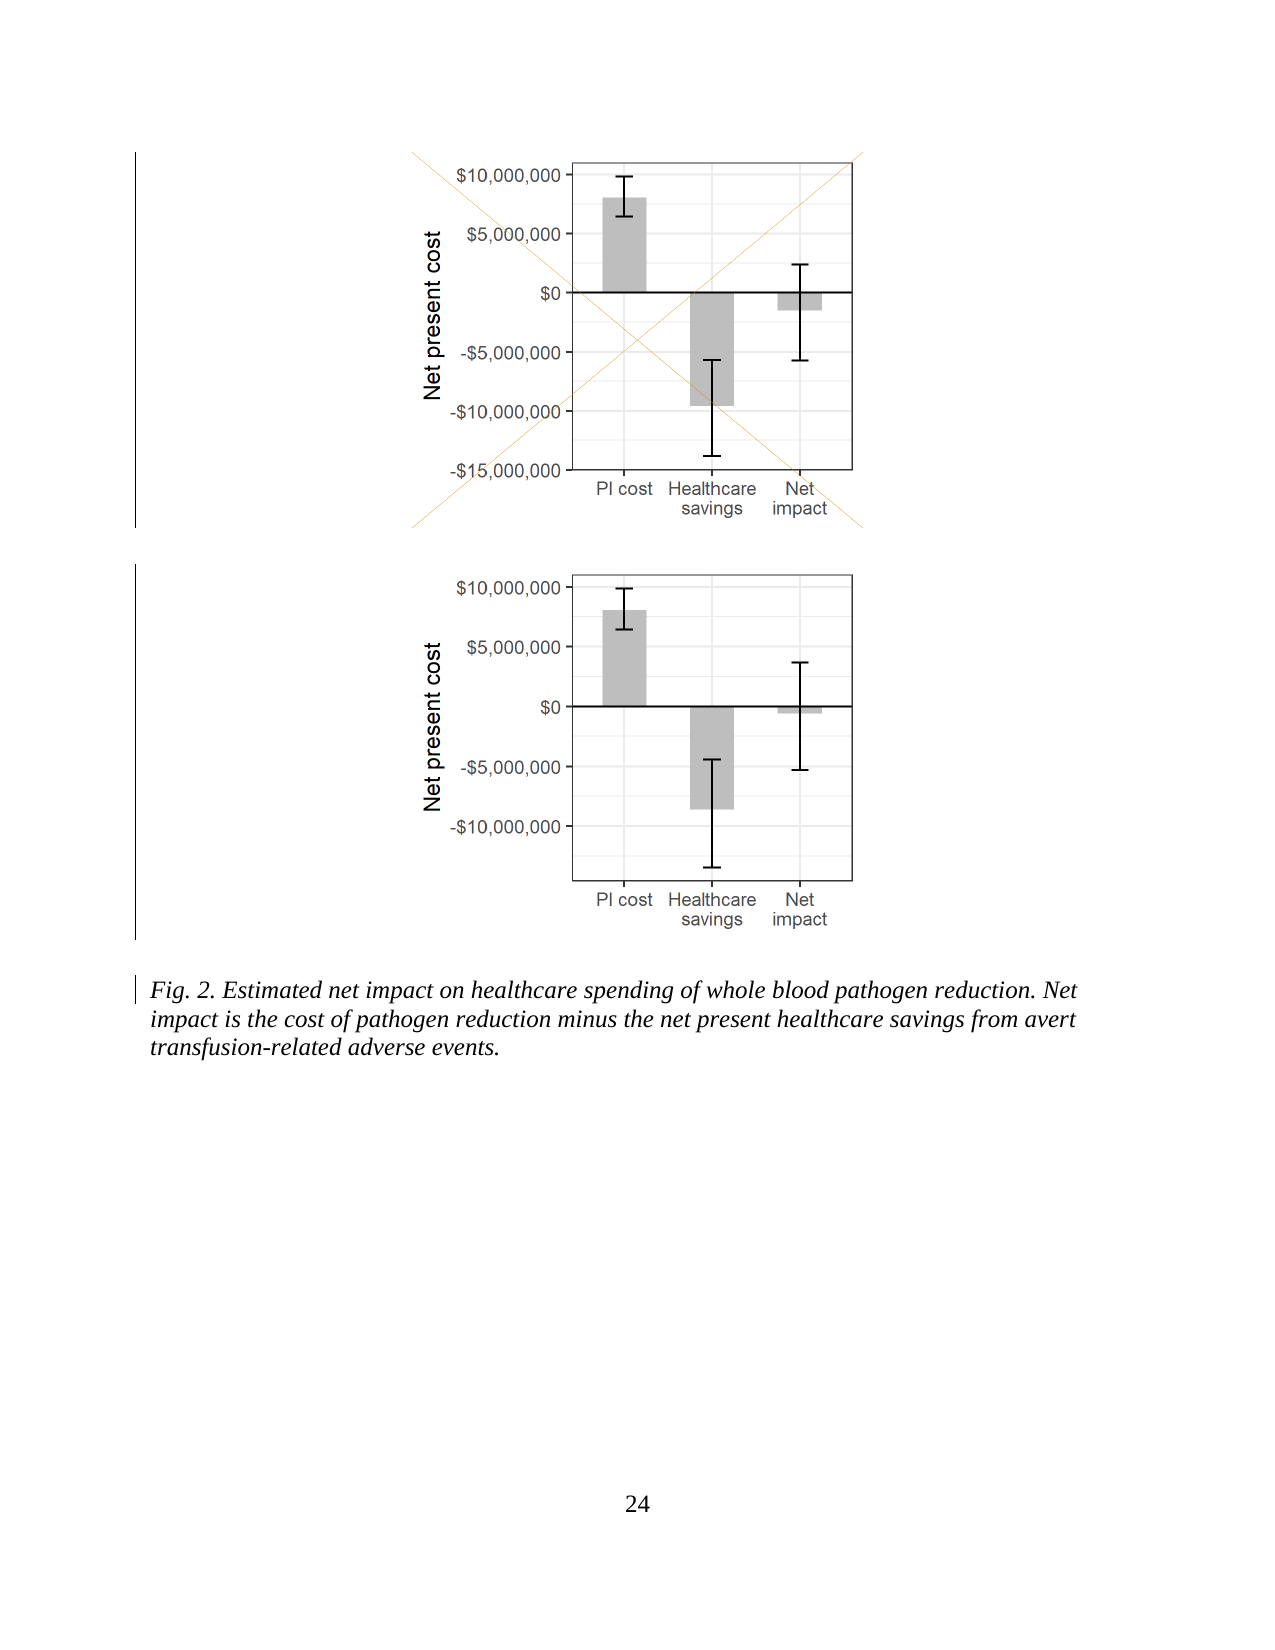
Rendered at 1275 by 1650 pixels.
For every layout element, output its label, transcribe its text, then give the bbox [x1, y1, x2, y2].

picture [413, 341, 862, 529]
text Fig. 2. Estimated net impact on healthcare spending of whole blood pathogen reduction. Net impact is the cost of pathogen reduction minus the net present healthcare savings from avert transfusion-related adverse events. [150, 975, 1125, 1061]
picture [411, 153, 636, 527]
picture [639, 153, 864, 527]
picture [411, 563, 864, 940]
picture [414, 152, 861, 339]
